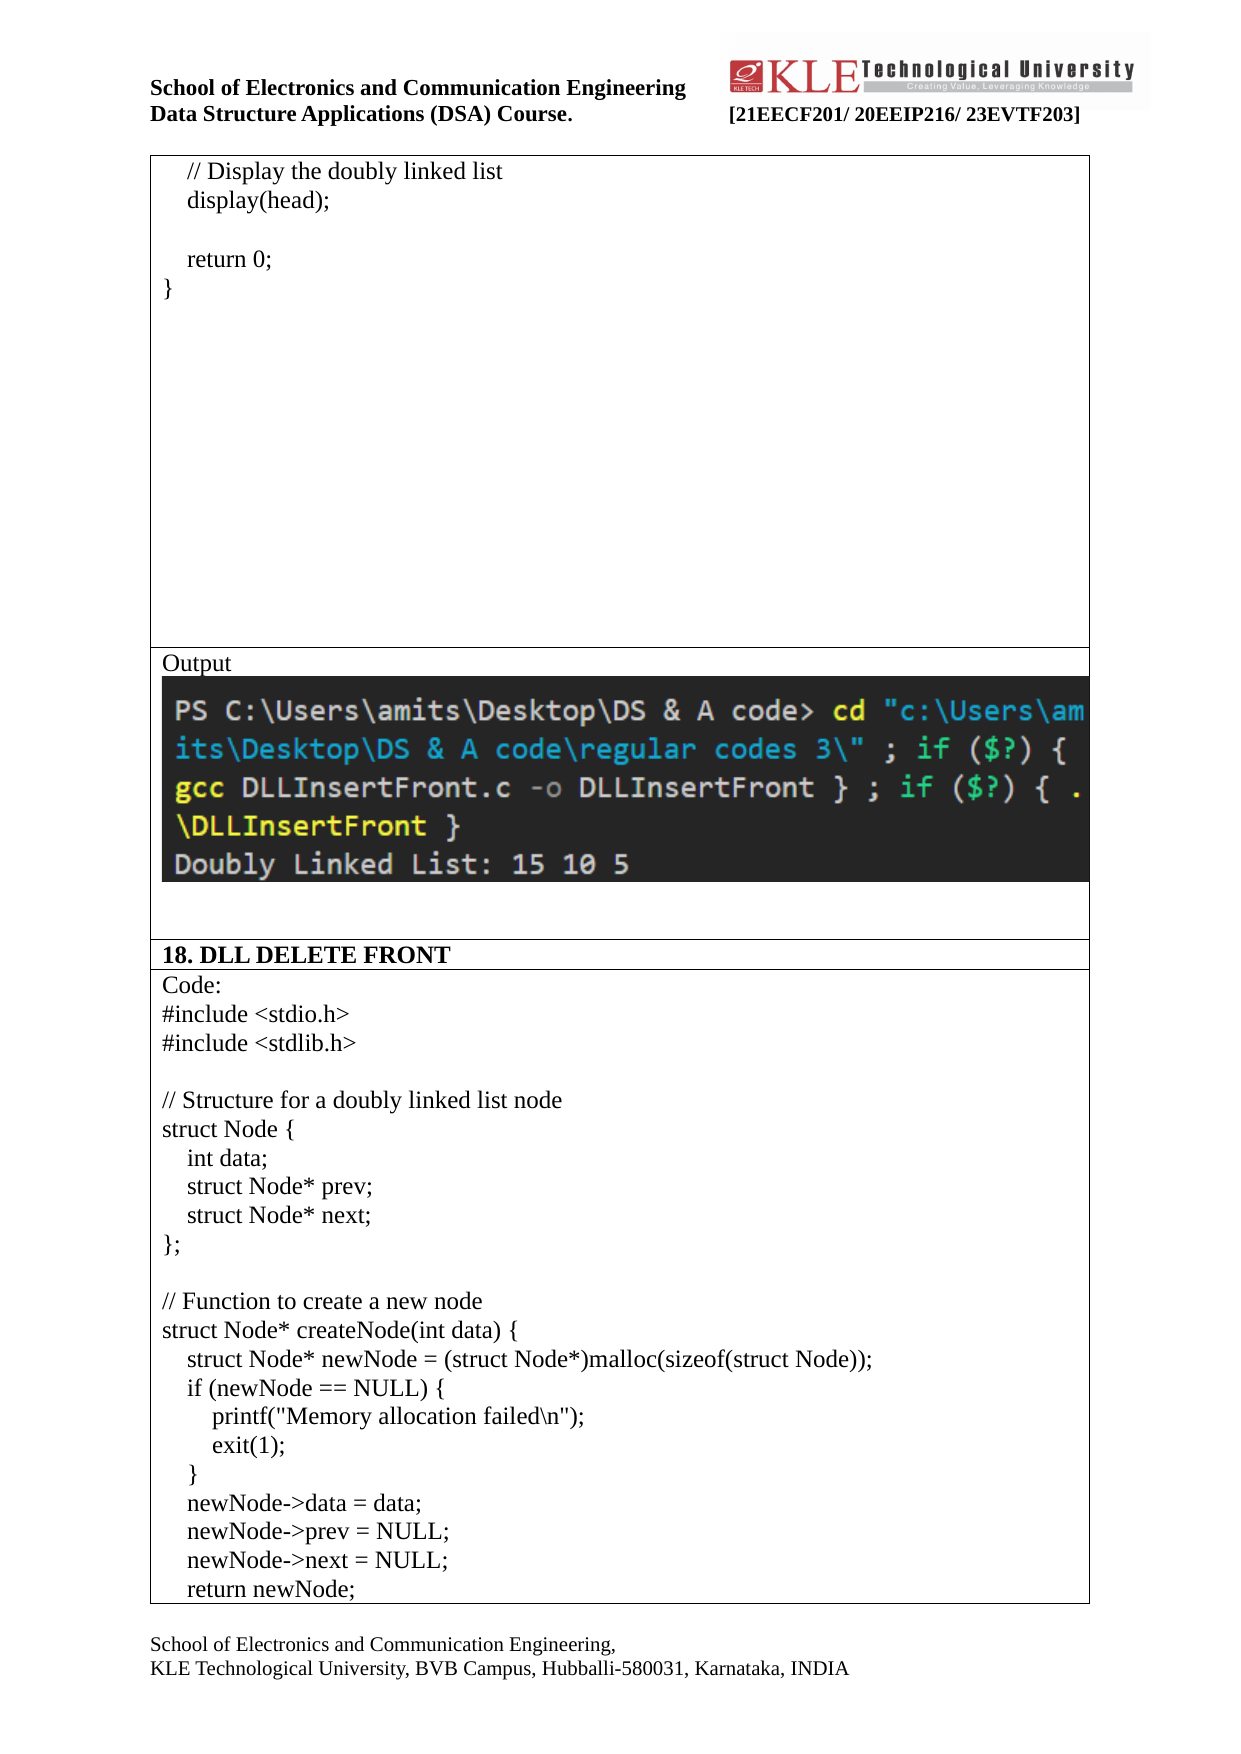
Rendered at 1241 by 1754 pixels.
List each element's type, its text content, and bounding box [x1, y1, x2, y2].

table_cell Output [151, 648, 1089, 939]
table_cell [151, 156, 1089, 647]
picture [161, 676, 1090, 882]
table_cell 18. DLL DELETE FRONT [151, 940, 1089, 969]
picture [719, 32, 1151, 111]
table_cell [151, 970, 1089, 1603]
